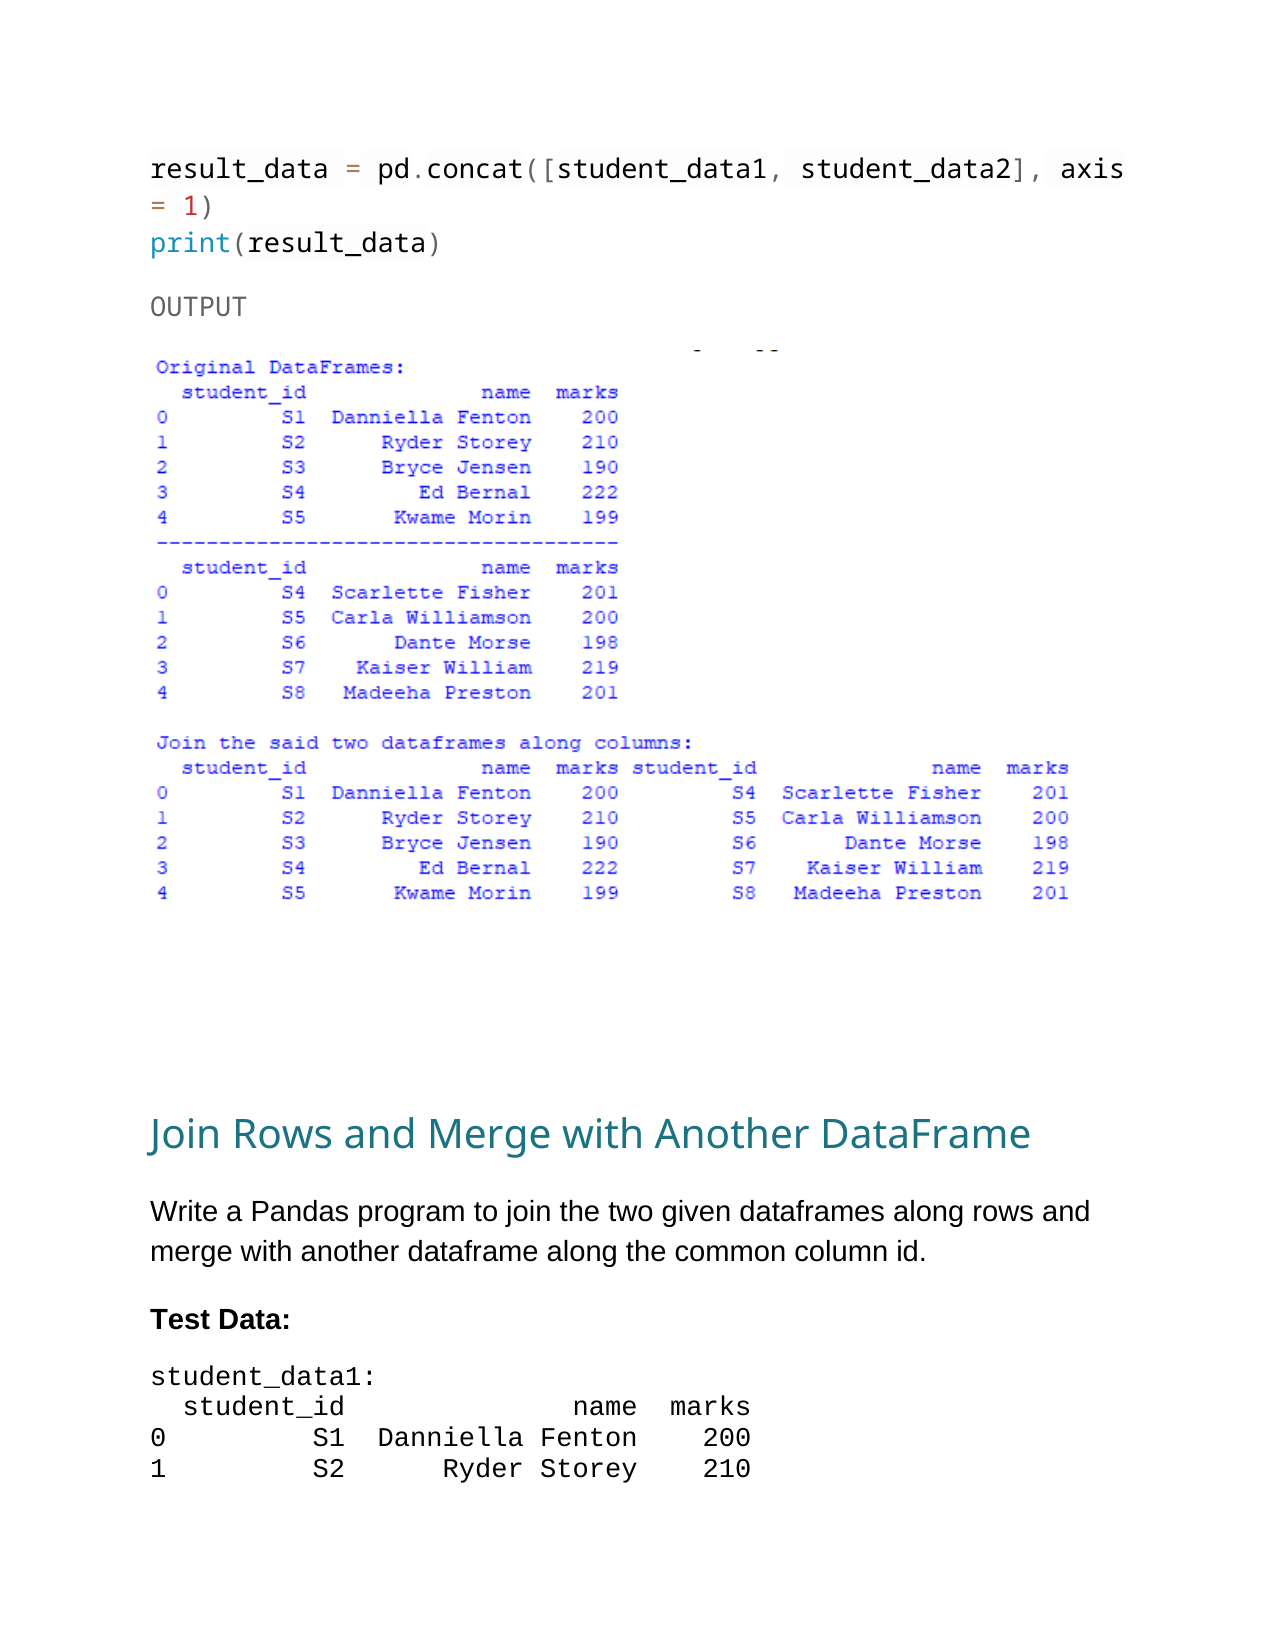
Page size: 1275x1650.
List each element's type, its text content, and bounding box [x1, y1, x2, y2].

text Test Data: [150, 1295, 1125, 1335]
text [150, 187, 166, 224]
text Write a Pandas program to join the two given dataframes along rows and merge with another dataframe along the common column id. [150, 1187, 1125, 1268]
text 1 S2 Ryder Storey 210 [150, 1454, 1125, 1485]
text student_id name marks [150, 1393, 1125, 1424]
text 0 S1 Danniella Fenton 200 [150, 1424, 1125, 1454]
picture [150, 350, 1125, 954]
text result_data = pd.concat([student_data1, student_data2], axis = 1) [182, 150, 1125, 224]
text OUTPUT [150, 287, 1125, 324]
text print(result_data) [150, 224, 248, 261]
text student_data1: [150, 1362, 1125, 1393]
text Join Rows and Merge with Another DataFrame [150, 1105, 1125, 1160]
text print(result_data) [426, 224, 1125, 261]
